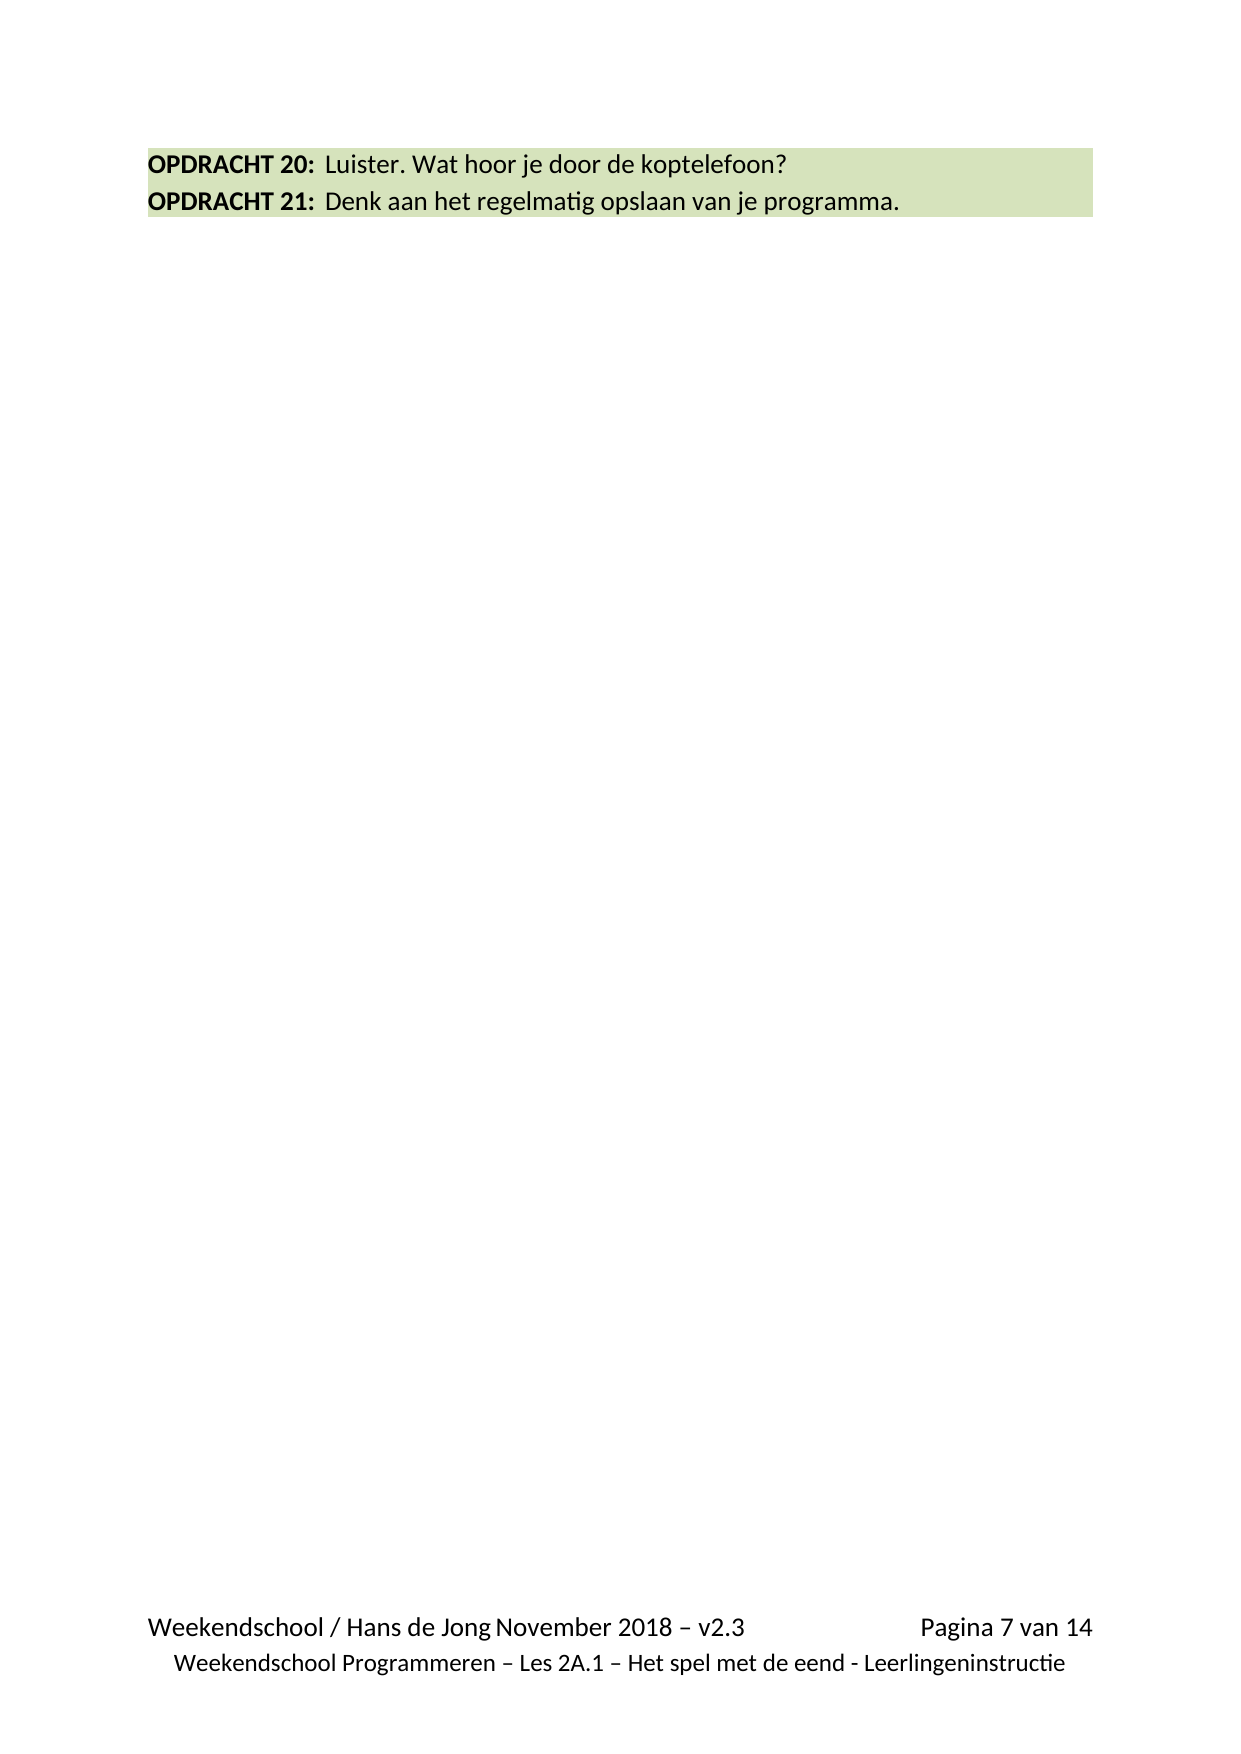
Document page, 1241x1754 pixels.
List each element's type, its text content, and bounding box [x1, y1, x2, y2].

text Luister. Wat hoor je door de koptelefoon? [148, 148, 1093, 181]
text Denk aan het regelmatig opslaan van je programma. [148, 184, 1093, 217]
